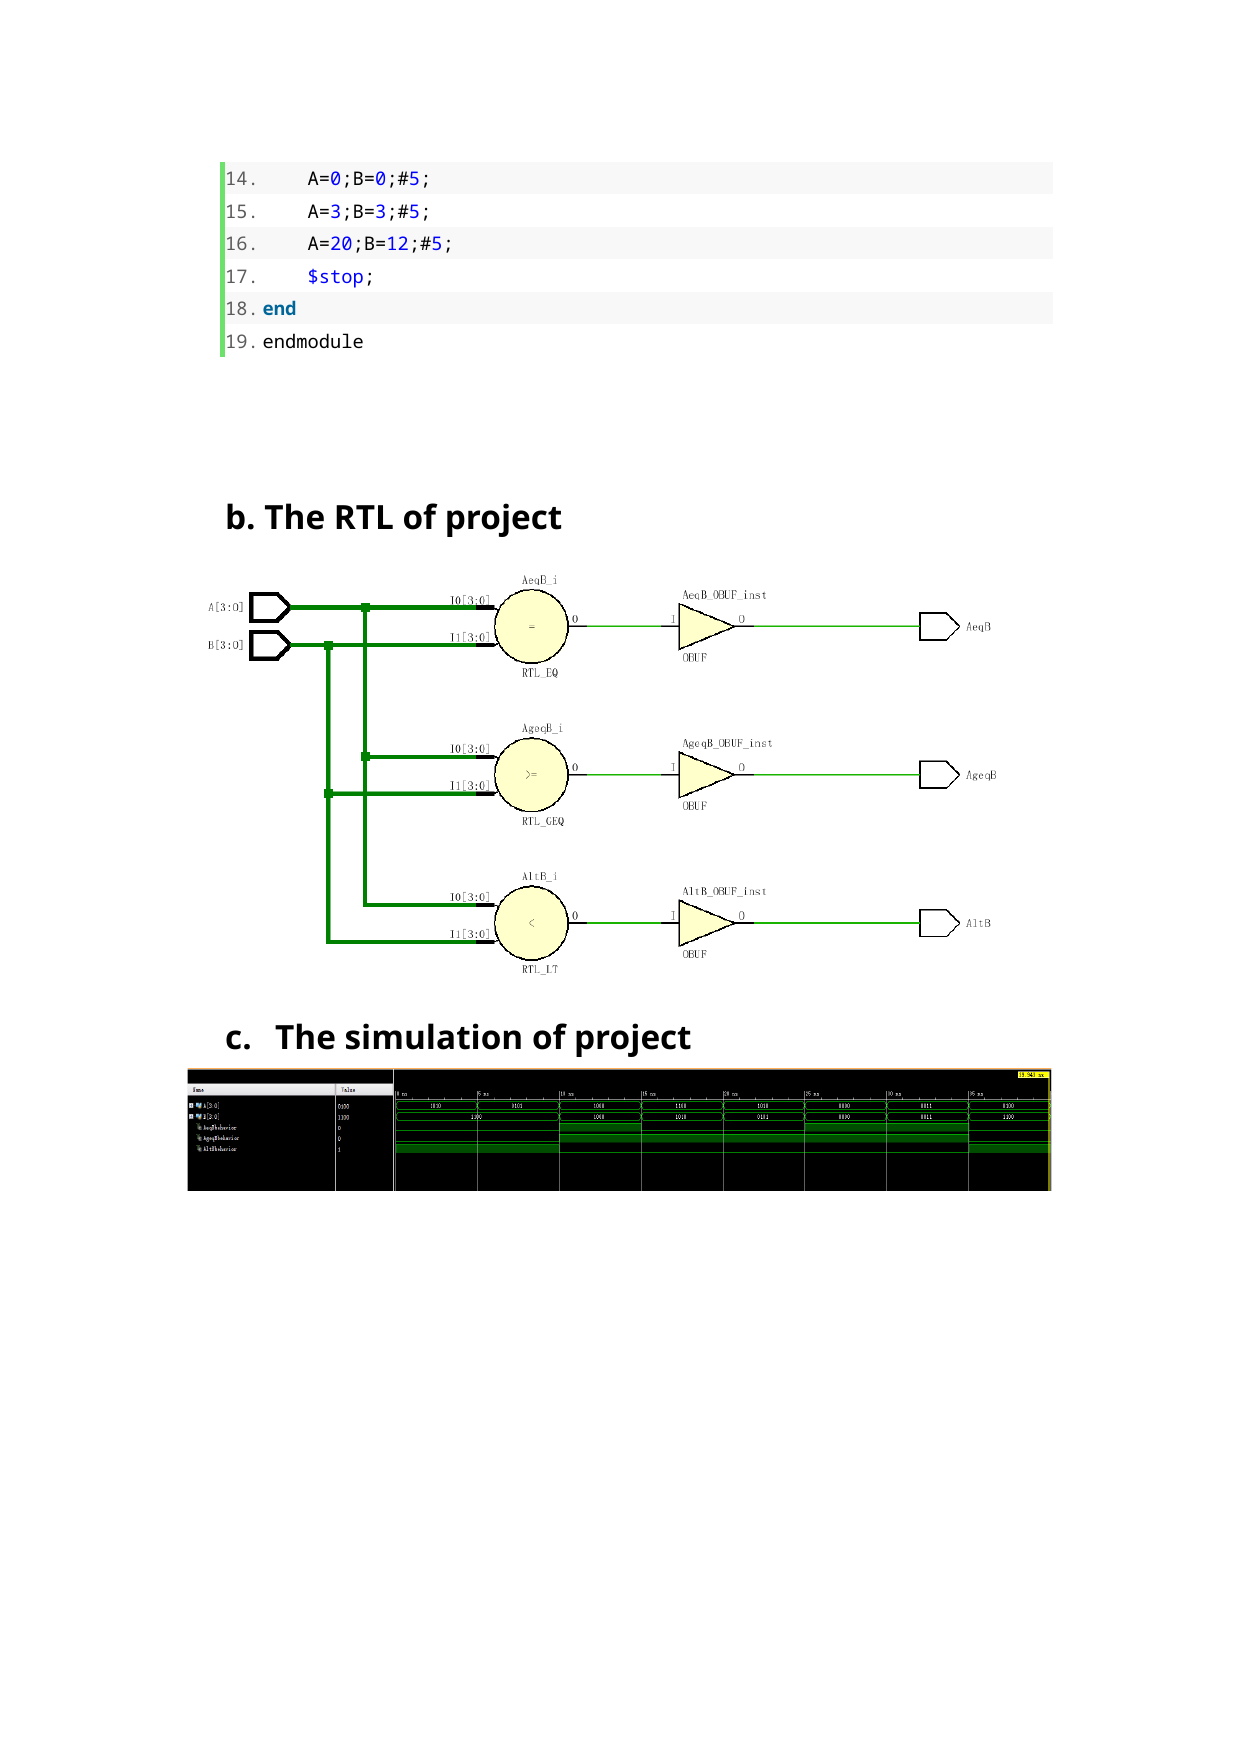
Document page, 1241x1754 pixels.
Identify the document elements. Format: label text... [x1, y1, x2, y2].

list A=20;B=12;#5; [225, 227, 1053, 259]
list $stop; [225, 259, 1053, 292]
picture [187, 1068, 1052, 1191]
picture [187, 548, 1052, 988]
list endmodule [225, 324, 1053, 357]
list A=0;B=0;#5; [225, 162, 1053, 194]
list b. The RTL of project [225, 484, 1053, 549]
list end [225, 292, 1053, 324]
list A=3;B=3;#5; [225, 194, 1053, 227]
list c. The simulation of project [225, 1004, 1053, 1069]
